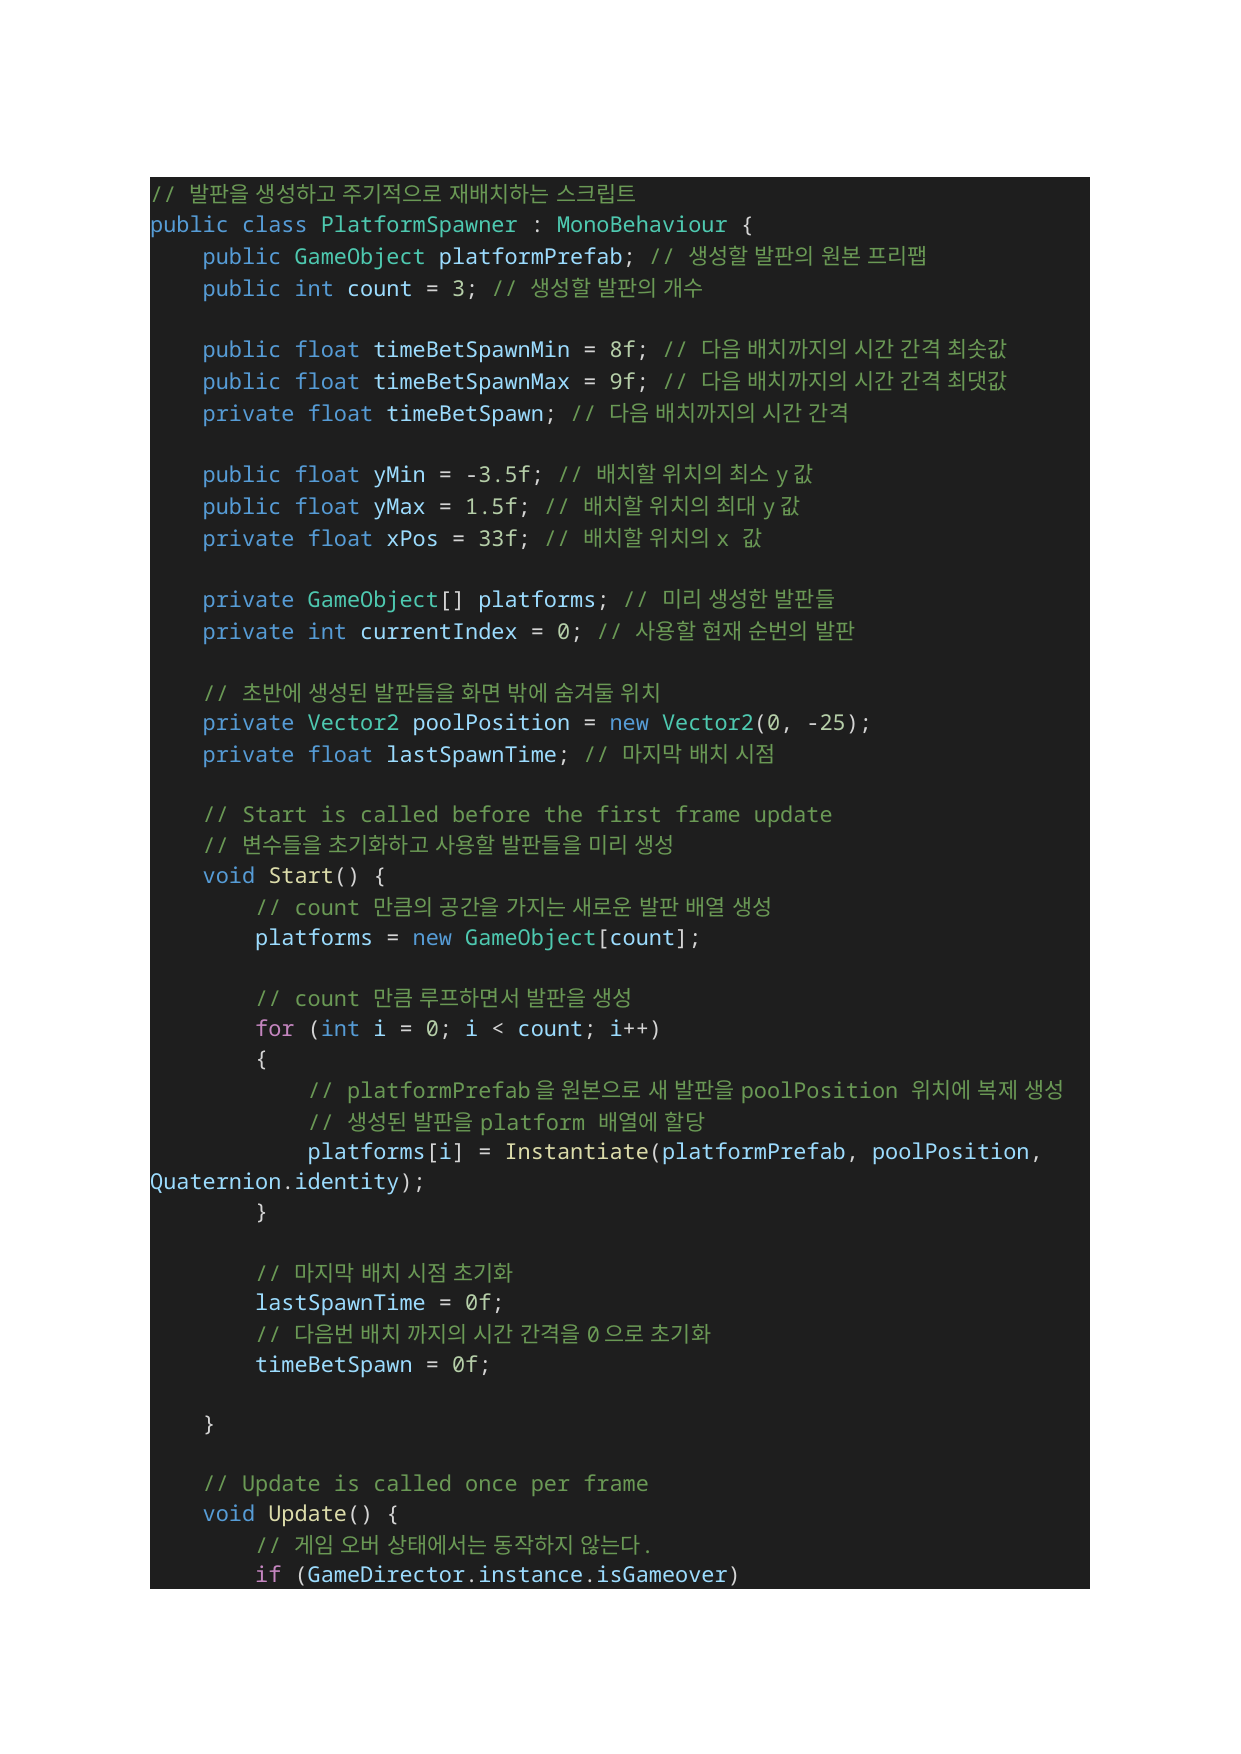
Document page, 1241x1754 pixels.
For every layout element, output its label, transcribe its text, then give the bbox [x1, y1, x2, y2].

text private Vector2 poolPosition = new Vector2(0, -25); [150, 707, 1090, 737]
text private GameObject[] platforms; // 미리 생성한 발판들 [150, 582, 1090, 614]
text public class PlatformSpawner : MonoBehaviour { [150, 209, 1090, 239]
text private float xPos = 33f; // 배치할 위치의 x 값 [150, 521, 1090, 552]
text platforms[i] = Instantiate(platformPrefab, poolPosition, Quaternion.identity); [150, 1136, 1090, 1196]
text // 게임 오버 상태에서는 동작하지 않는다. [150, 1528, 1090, 1559]
text for (int i = 0; i < count; i++) [150, 1013, 1090, 1043]
text void Start() { [150, 860, 1090, 890]
text platforms = new GameObject[count]; [150, 922, 1090, 952]
text public int count = 3; // 생성할 발판의 개수 [150, 271, 1090, 302]
text if (GameDirector.instance.isGameover) [150, 1559, 1090, 1589]
text // 생성된 발판을 platform 배열에 할당 [150, 1104, 1090, 1136]
text // 초반에 생성된 발판들을 화면 밖에 숨겨둘 위치 [150, 676, 1090, 707]
text } [150, 1408, 1090, 1438]
text // 변수들을 초기화하고 사용할 발판들을 미리 생성 [150, 828, 1090, 860]
text timeBetSpawn = 0f; [150, 1349, 1090, 1379]
text // count 만큼의 공간을 가지는 새로운 발판 배열 생성 [150, 890, 1090, 922]
text // Start is called before the first frame update [150, 799, 1090, 828]
text // count 만큼 루프하면서 발판을 생성 [150, 981, 1090, 1013]
text // 발판을 생성하고 주기적으로 재배치하는 스크립트 [150, 177, 1090, 209]
text private int currentIndex = 0; // 사용할 현재 순번의 발판 [150, 614, 1090, 646]
text public float timeBetSpawnMax = 9f; // 다음 배치까지의 시간 간격 최댓값 [150, 364, 1090, 396]
text public float yMin = -3.5f; // 배치할 위치의 최소 y값 [150, 457, 1090, 489]
text lastSpawnTime = 0f; [150, 1287, 1090, 1317]
text // Update is called once per frame [150, 1468, 1090, 1498]
text public float timeBetSpawnMin = 8f; // 다음 배치까지의 시간 간격 최솟값 [150, 332, 1090, 364]
text { [150, 1043, 1090, 1073]
text } [150, 1196, 1090, 1226]
text // 마지막 배치 시점 초기화 [150, 1256, 1090, 1287]
text // 다음번 배치 까지의 시간 간격을 0으로 초기화 [150, 1317, 1090, 1349]
text // platformPrefab을 원본으로 새 발판을 poolPosition 위치에 복제 생성 [150, 1073, 1090, 1104]
text void Update() { [150, 1498, 1090, 1528]
text private float lastSpawnTime; // 마지막 배치 시점 [150, 737, 1090, 769]
text private float timeBetSpawn; // 다음 배치까지의 시간 간격 [150, 396, 1090, 427]
text public float yMax = 1.5f; // 배치할 위치의 최대 y값 [150, 489, 1090, 521]
text public GameObject platformPrefab; // 생성할 발판의 원본 프리팹 [150, 239, 1090, 271]
